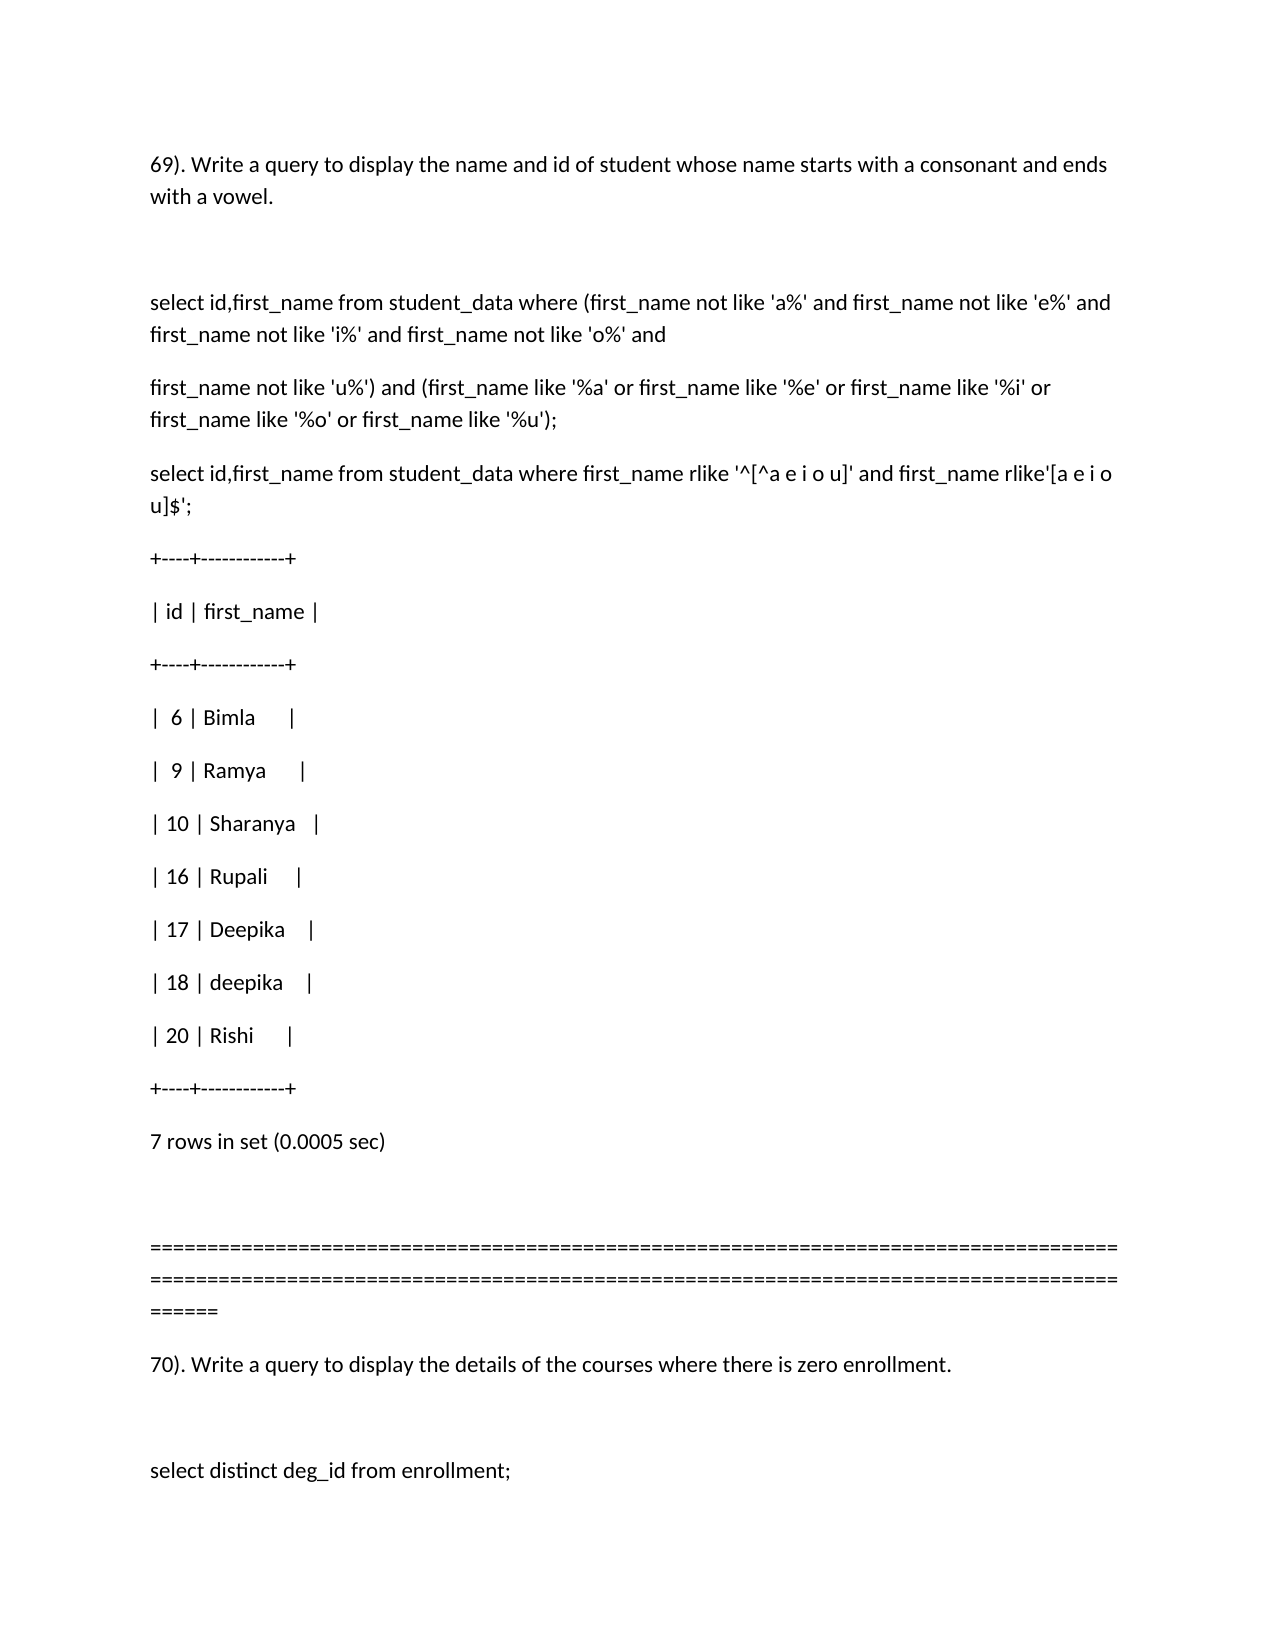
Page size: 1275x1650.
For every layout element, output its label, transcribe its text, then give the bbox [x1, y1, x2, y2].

text ================================================================================================================================================================================ [150, 1233, 1125, 1326]
text | 9 | Ramya | [150, 756, 1125, 784]
text 70). Write a query to display the details of the courses where there is zero enrollment. [150, 1351, 1125, 1378]
text select id,first_name from student_data where (first_name not like 'a%' and first_name not like 'e%' and first_name not like 'i%' and first_name not like 'o%' and [150, 288, 1125, 348]
text 7 rows in set (0.0005 sec) [150, 1127, 1125, 1155]
text | 10 | Sharanya | [150, 809, 1125, 837]
text | 16 | Rupali | [150, 862, 1125, 890]
text | 17 | Deepika | [150, 915, 1125, 943]
text | 6 | Bimla | [150, 703, 1125, 731]
text first_name not like 'u%') and (first_name like '%a' or first_name like '%e' or first_name like '%i' or first_name like '%o' or first_name like '%u'); [150, 373, 1125, 434]
text | 18 | deepika | [150, 968, 1125, 996]
text +----+------------+ [150, 650, 1125, 678]
text +----+------------+ [150, 1074, 1125, 1102]
text | id | first_name | [150, 597, 1125, 625]
text +----+------------+ [150, 544, 1125, 572]
text 69). Write a query to display the name and id of student whose name starts with a consonant and ends with a vowel. [150, 150, 1125, 210]
text select id,first_name from student_data where first_name rlike '^[^a e i o u]' and first_name rlike'[a e i o u]$'; [150, 459, 1125, 519]
text select distinct deg_id from enrollment; [150, 1457, 1125, 1484]
text | 20 | Rishi | [150, 1021, 1125, 1049]
